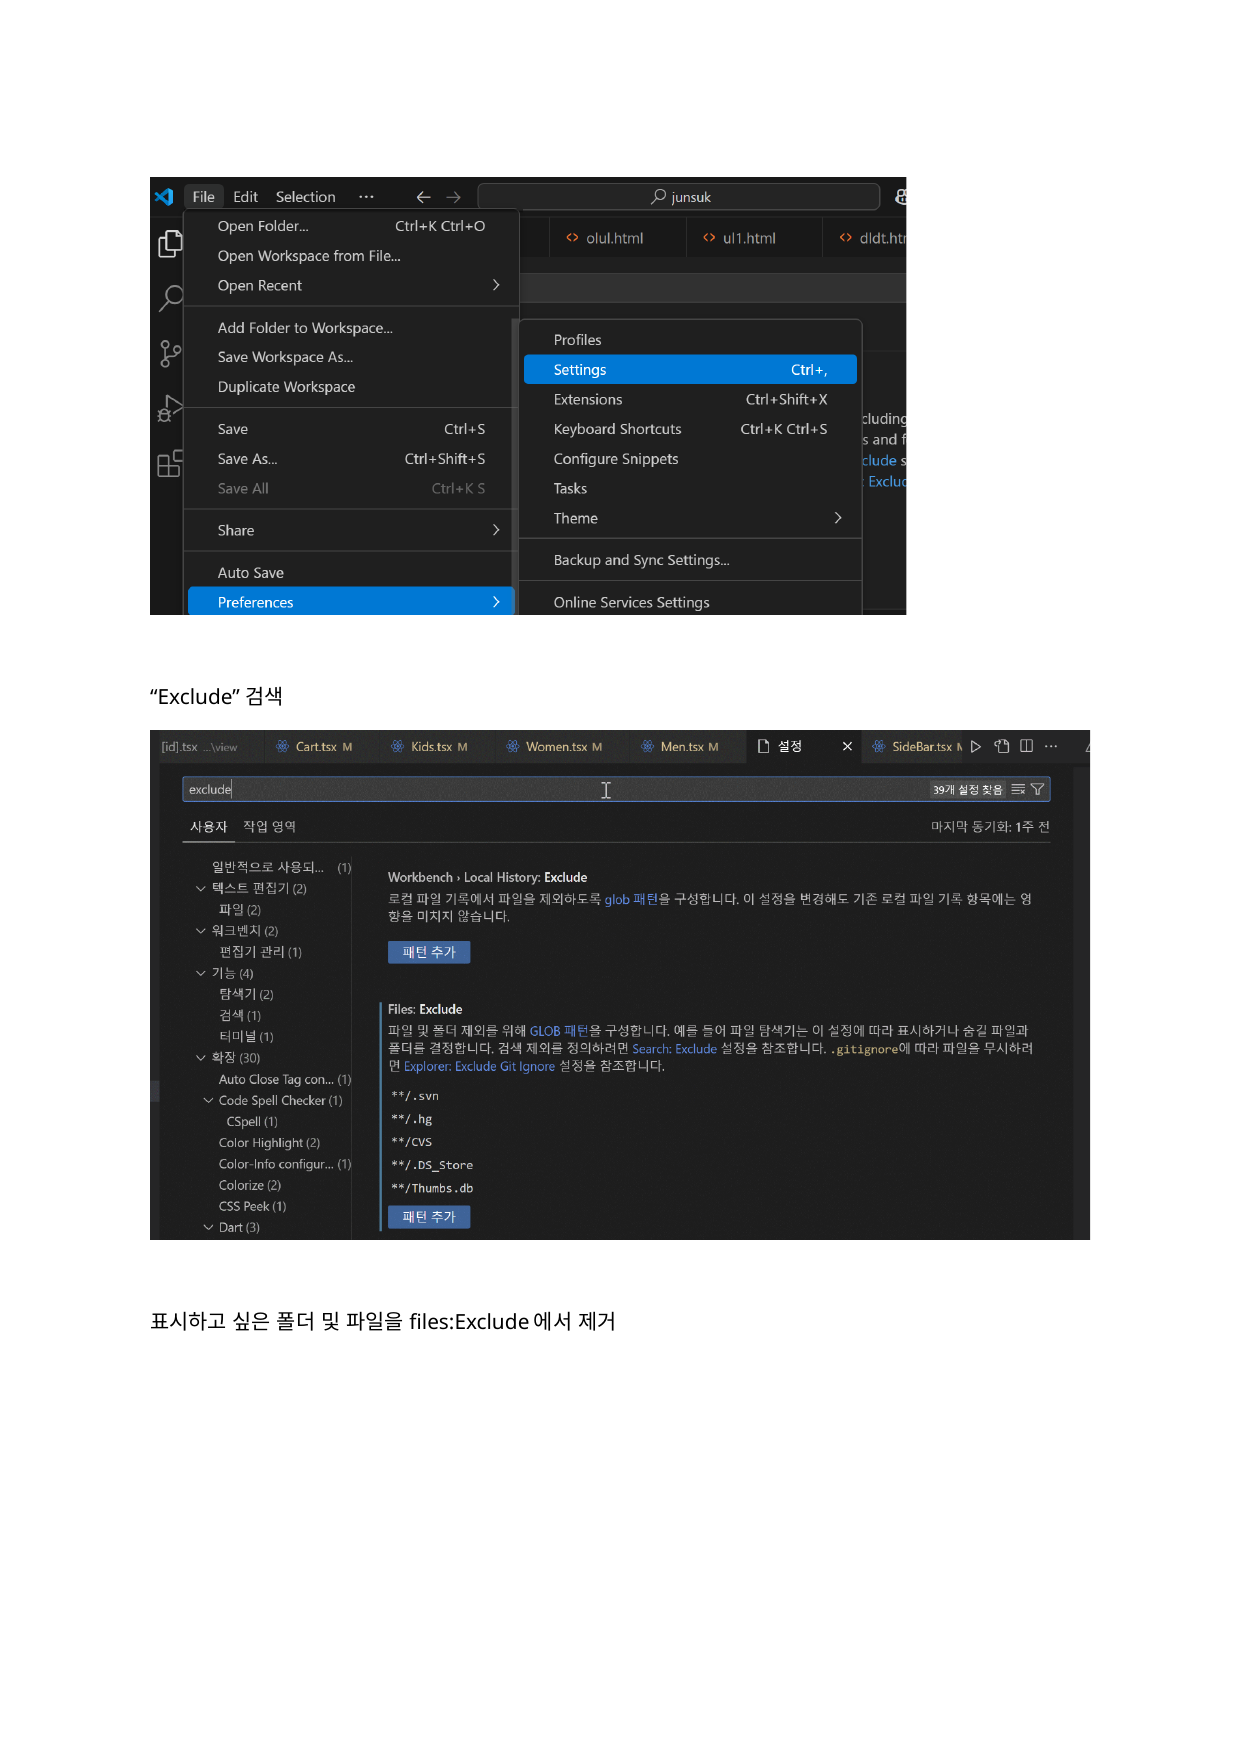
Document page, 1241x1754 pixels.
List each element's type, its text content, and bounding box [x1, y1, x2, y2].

text “Exclude” 검색 [150, 681, 1090, 711]
picture [150, 730, 1091, 1240]
text 표시하고 싶은 폴더 및 파일을 files:Exclude에서 제거 [150, 1305, 1090, 1336]
picture [150, 177, 907, 615]
